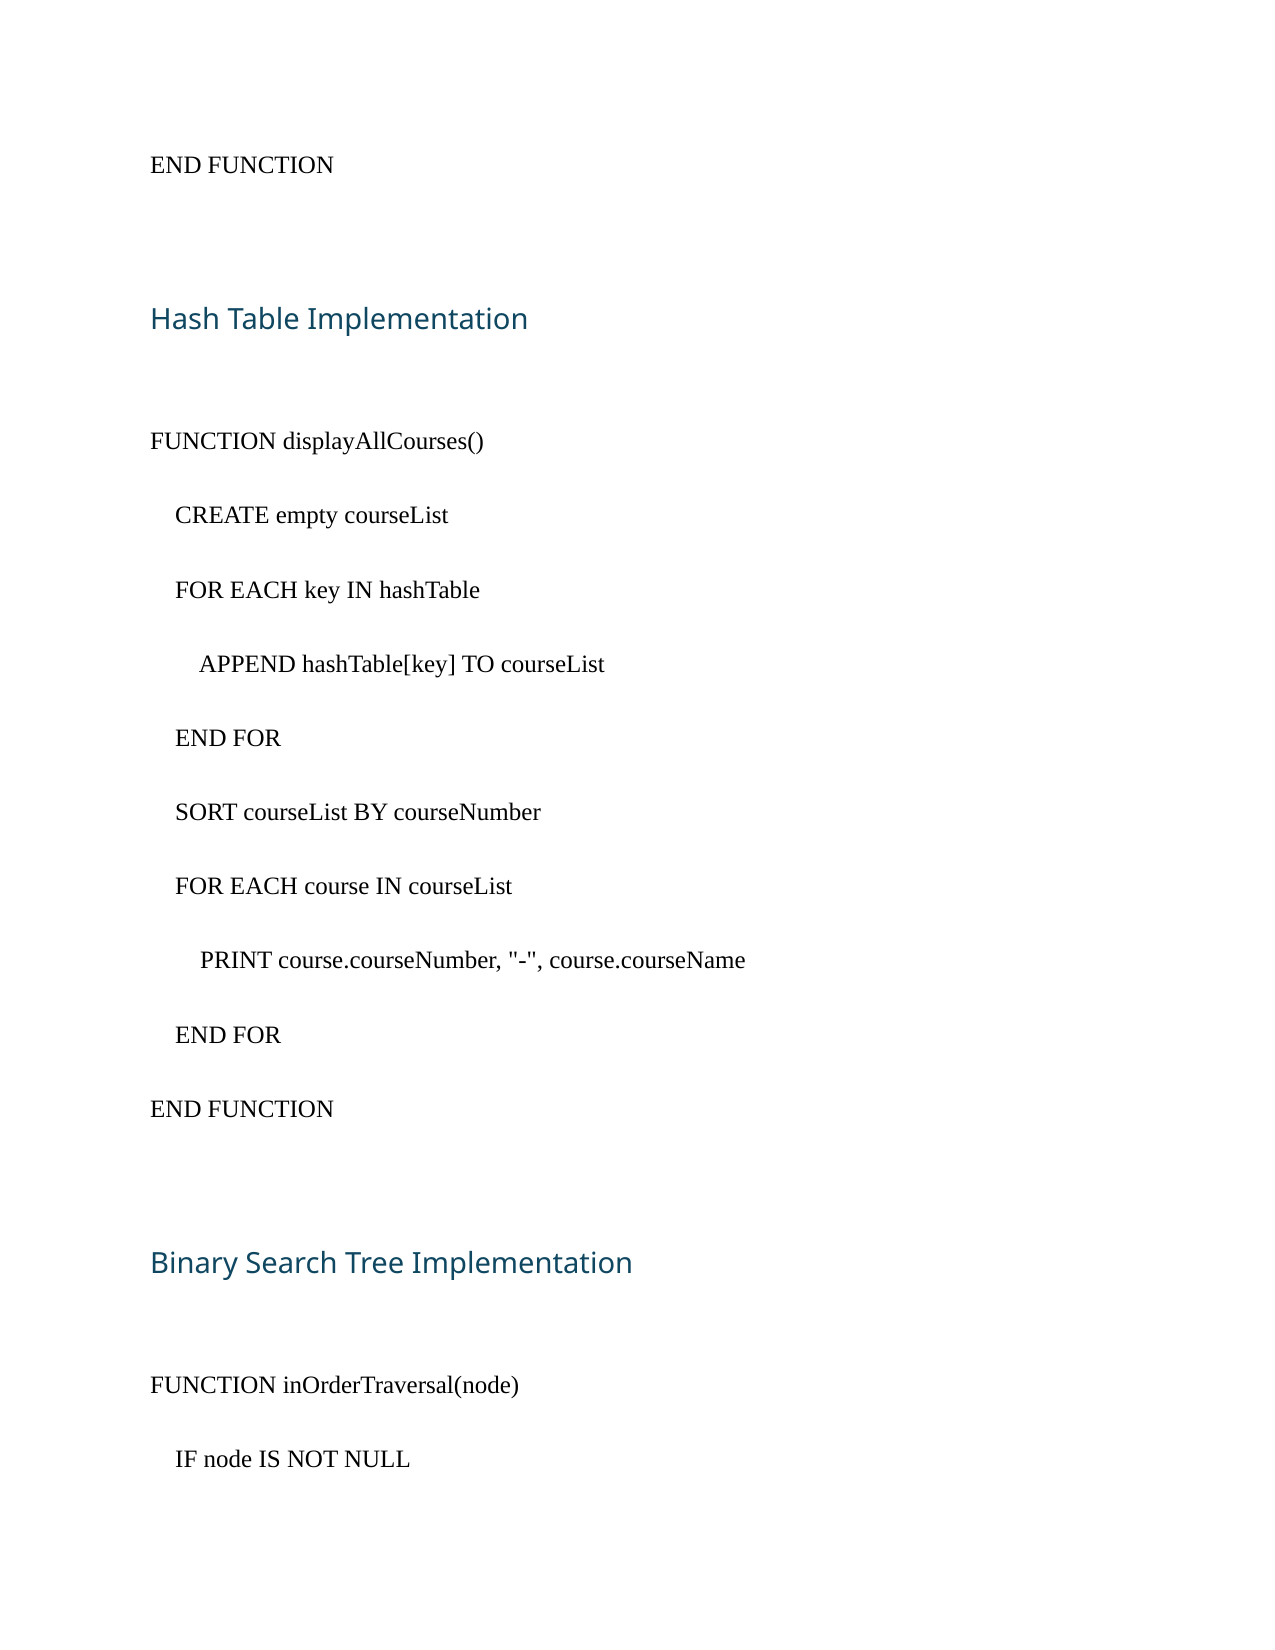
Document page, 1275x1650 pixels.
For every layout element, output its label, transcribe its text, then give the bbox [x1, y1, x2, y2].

text SORT courseList BY courseNumber [150, 797, 1125, 826]
text FOR EACH key IN hashTable [150, 575, 1125, 603]
text APPEND hashTable[key] TO courseList [150, 649, 1125, 678]
text FOR EACH course IN courseList [150, 871, 1125, 900]
text CREATE empty courseList [150, 501, 1125, 529]
text END FUNCTION [150, 150, 1125, 179]
text END FOR [150, 723, 1125, 752]
text END FUNCTION [150, 1094, 1125, 1123]
text END FOR [150, 1020, 1125, 1048]
subtitle Hash Table Implementation [150, 298, 1125, 338]
text FUNCTION displayAllCourses() [150, 426, 1125, 455]
text IF node IS NOT NULL [150, 1444, 1125, 1473]
subtitle Binary Search Tree Implementation [150, 1242, 1125, 1282]
text FUNCTION inOrderTraversal(node) [150, 1370, 1125, 1399]
text PRINT course.courseNumber, "-", course.courseName [150, 946, 1125, 974]
